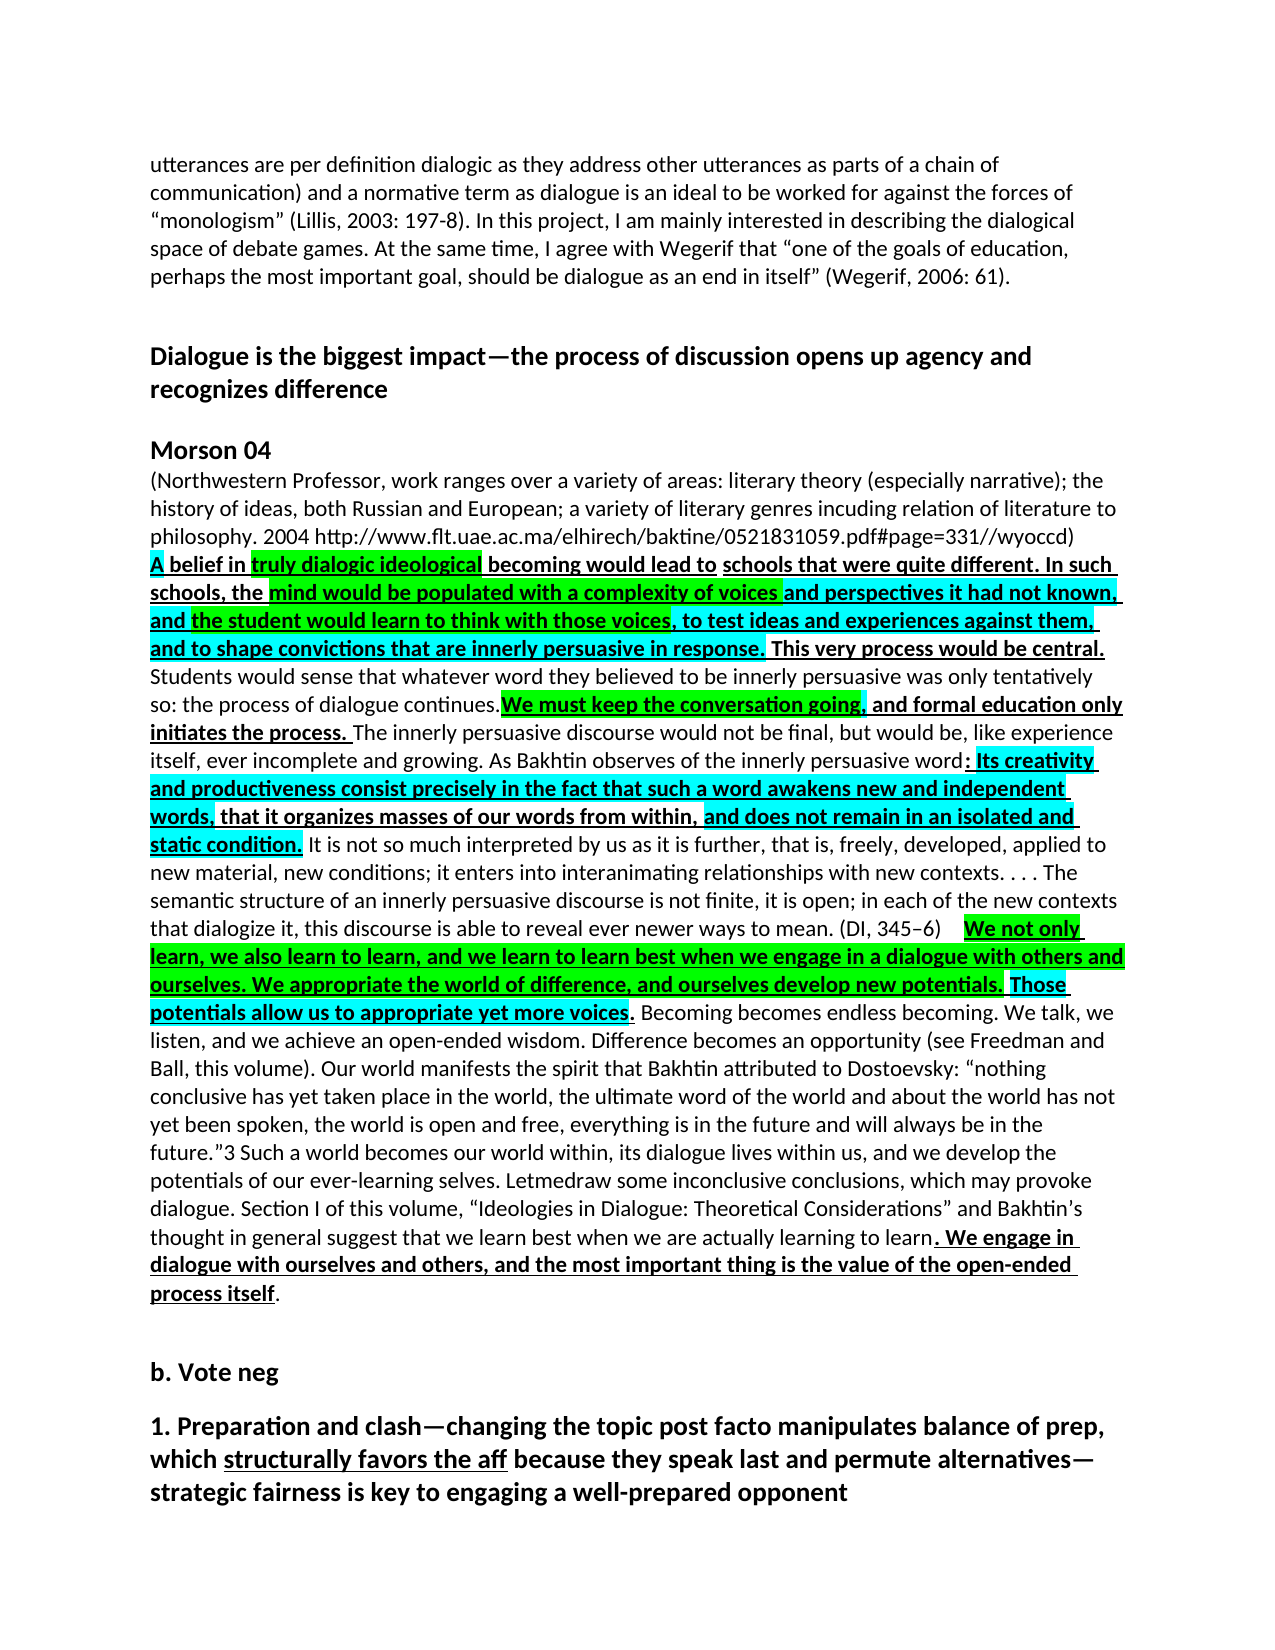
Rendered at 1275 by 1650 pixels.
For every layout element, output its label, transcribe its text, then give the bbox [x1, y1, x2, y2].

subtitle Dialogue is the biggest impact—the process of discussion opens up agency and recognizes difference [150, 339, 1125, 405]
subtitle 1. Preparation and clash—changing the topic post facto manipulates balance of prep, which structurally favors the aff because they speak last and permute alternatives—strategic fairness is key to engaging a well-prepared opponent [150, 1409, 1125, 1508]
text Morson 04 [150, 433, 1125, 466]
subtitle b. Vote neg [150, 1356, 1125, 1388]
text A belief in truly dialogic ideological becoming would lead to schools that were quite different. In such schools, the mind would be populated with a complexity of voices and perspectives it had not known, and the student would learn to think with those voices, to test ideas and experiences against them, and to shape convictions that are innerly persuasive in response. This very process would be central. Students would sense that whatever word they believed to be innerly persuasive was only tentatively so: the process of dialogue continues.We must keep the conversation going, and formal education only initiates the process. The innerly persuasive discourse would not be final, but would be, like experience itself, ever incomplete and growing. As Bakhtin observes of the innerly persuasive word: Its creativity and productiveness consist precisely in the fact that such a word awakens new and independent words, that it organizes masses of our words from within, and does not remain in an isolated and static condition. It is not so much interpreted by us as it is further, that is, freely, developed, applied to new material, new conditions; it enters into interanimating relationships with new contexts. . . . The semantic structure of an innerly persuasive discourse is not finite, it is open; in each of the new contexts that dialogize it, this discourse is able to reveal ever newer ways to mean. (DI, 345–6) We not only learn, we also learn to learn, and we learn to learn best when we engage in a dialogue with others and ourselves. We appropriate the world of difference, and ourselves develop new potentials. Those potentials allow us to appropriate yet more voices. Becoming becomes endless becoming. We talk, we listen, and we achieve an open-ended wisdom. Difference becomes an opportunity (see Freedman and Ball, this volume). Our world manifests the spirit that Bakhtin attributed to Dostoevsky: “nothing conclusive has yet taken place in the world, the ultimate word of the world and about the world has not yet been spoken, the world is open and free, everything is in the future and will always be in the future.”3 Such a world becomes our world within, its dialogue lives within us, and we develop the potentials of our ever-learning selves. Letmedraw some inconclusive conclusions, which may provoke dialogue. Section I of this volume, “Ideologies in Dialogue: Theoretical Considerations” and Bakhtin’s thought in general suggest that we learn best when we are actually learning to learn. We engage in dialogue with ourselves and others, and the most important thing is the value of the open-ended process itself. [150, 550, 1125, 943]
text (Northwestern Professor, work ranges over a variety of areas: literary theory (especially narrative); the history of ideas, both Russian and European; a variety of literary genres incuding relation of literature to philosophy. 2004 http://www.flt.uae.ac.ma/elhirech/baktine/0521831059.pdf#page=331//wyoccd) [150, 466, 1125, 550]
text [150, 150, 1125, 290]
text A belief in truly dialogic ideological becoming would lead to schools that were quite different. In such schools, the mind would be populated with a complexity of voices and perspectives it had not known, and the student would learn to think with those voices, to test ideas and experiences against them, and to shape convictions that are innerly persuasive in response. This very process would be central. Students would sense that whatever word they believed to be innerly persuasive was only tentatively so: the process of dialogue continues.We must keep the conversation going, and formal education only initiates the process. The innerly persuasive discourse would not be final, but would be, like experience itself, ever incomplete and growing. As Bakhtin observes of the innerly persuasive word: Its creativity and productiveness consist precisely in the fact that such a word awakens new and independent words, that it organizes masses of our words from within, and does not remain in an isolated and static condition. It is not so much interpreted by us as it is further, that is, freely, developed, applied to new material, new conditions; it enters into interanimating relationships with new contexts. . . . The semantic structure of an innerly persuasive discourse is not finite, it is open; in each of the new contexts that dialogize it, this discourse is able to reveal ever newer ways to mean. (DI, 345–6) We not only learn, we also learn to learn, and we learn to learn best when we engage in a dialogue with others and ourselves. We appropriate the world of difference, and ourselves develop new potentials. Those potentials allow us to appropriate yet more voices. Becoming becomes endless becoming. We talk, we listen, and we achieve an open-ended wisdom. Difference becomes an opportunity (see Freedman and Ball, this volume). Our world manifests the spirit that Bakhtin attributed to Dostoevsky: “nothing conclusive has yet taken place in the world, the ultimate word of the world and about the world has not yet been spoken, the world is open and free, everything is in the future and will always be in the future.”3 Such a world becomes our world within, its dialogue lives within us, and we develop the potentials of our ever-learning selves. Letmedraw some inconclusive conclusions, which may provoke dialogue. Section I of this volume, “Ideologies in Dialogue: Theoretical Considerations” and Bakhtin’s thought in general suggest that we learn best when we are actually learning to learn. We engage in dialogue with ourselves and others, and the most important thing is the value of the open-ended process itself. [150, 970, 1125, 1307]
